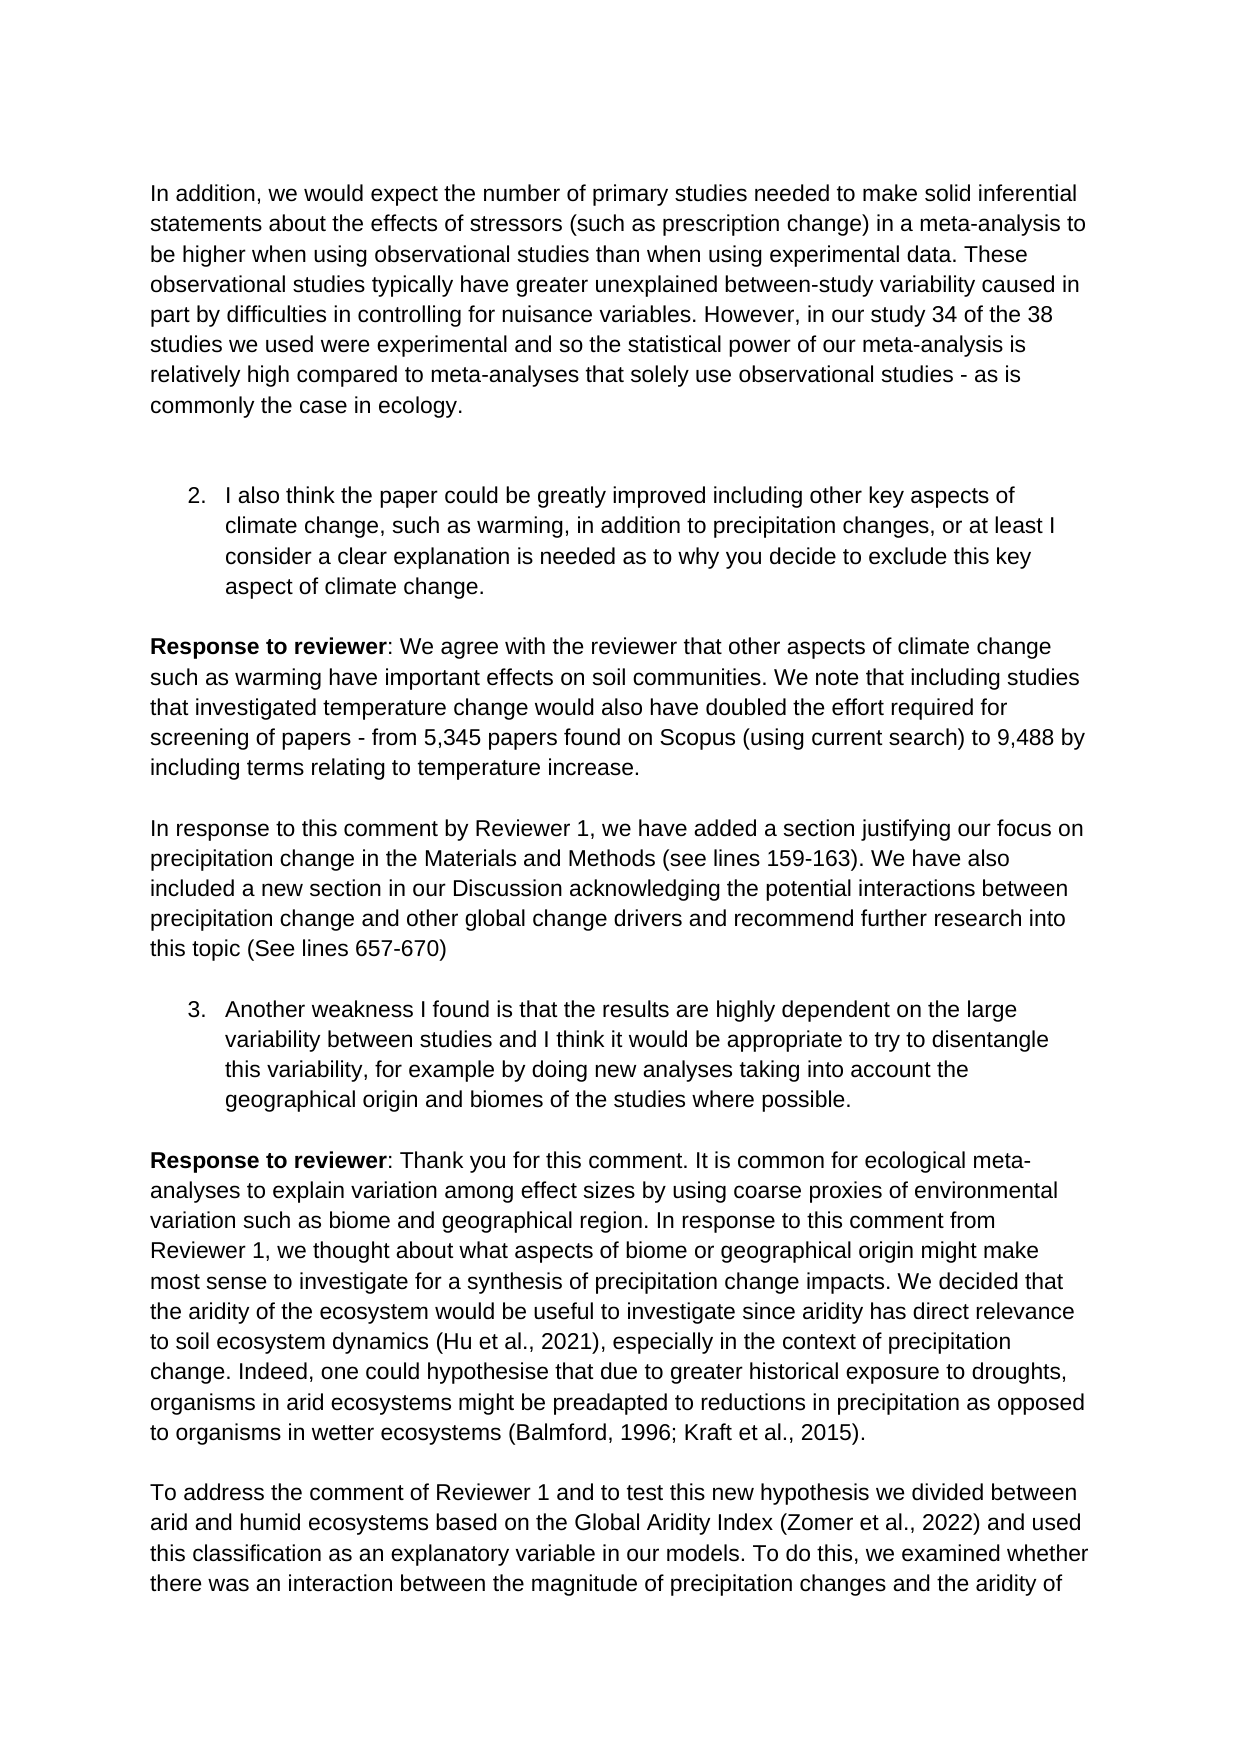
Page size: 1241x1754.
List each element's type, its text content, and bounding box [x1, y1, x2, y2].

list I also think the paper could be greatly improved including other key aspects of climate change, such as warming, in addition to precipitation changes, or at least I consider a clear explanation is needed as to why you decide to exclude this key aspect of climate change. [187, 482, 1090, 599]
list Another weakness I found is that the results are highly dependent on the large variability between studies and I think it would be appropriate to try to disentangle this variability, for example by doing new analyses taking into account the geographical origin and biomes of the studies where possible. [187, 996, 1090, 1113]
text Response to reviewer: We agree with the reviewer that other aspects of climate change such as warming have important effects on soil communities. We note that including studies that investigated temperature change would also have doubled the effort required for screening of papers - from 5,345 papers found on Scopus (using current search) to 9,488 by including terms relating to temperature increase. [150, 633, 1090, 781]
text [150, 1479, 1090, 1596]
text Response to reviewer: Thank you for this comment. It is common for ecological meta-analyses to explain variation among effect sizes by using coarse proxies of environmental variation such as biome and geographical region. In response to this comment from Reviewer 1, we thought about what aspects of biome or geographical origin might make most sense to investigate for a synthesis of precipitation change impacts. We decided that the aridity of the ecosystem would be useful to investigate since aridity has direct relevance to soil ecosystem dynamics (Hu et al., 2021), especially in the context of precipitation change. Indeed, one could hypothesise that due to greater historical exposure to droughts, organisms in arid ecosystems might be preadapted to reductions in precipitation as opposed to organisms in wetter ecosystems (Balmford, 1996; Kraft et al., 2015). [150, 1147, 1090, 1445]
text In response to this comment by Reviewer 1, we have added a section justifying our focus on precipitation change in the Materials and Methods (see lines 159-163). We have also included a new section in our Discussion acknowledging the potential interactions between precipitation change and other global change drivers and recommend further research into this topic (See lines 657-670) [150, 814, 1090, 962]
text In addition, we would expect the number of primary studies needed to make solid inferential statements about the effects of stressors (such as prescription change) in a meta-analysis to be higher when using observational studies than when using experimental data. These observational studies typically have greater unexplained between-study variability caused in part by difficulties in controlling for nuisance variables. However, in our study 34 of the 38 studies we used were experimental and so the statistical power of our meta-analysis is relatively high compared to meta-analyses that solely use observational studies - as is commonly the case in ecology. [150, 180, 1090, 418]
